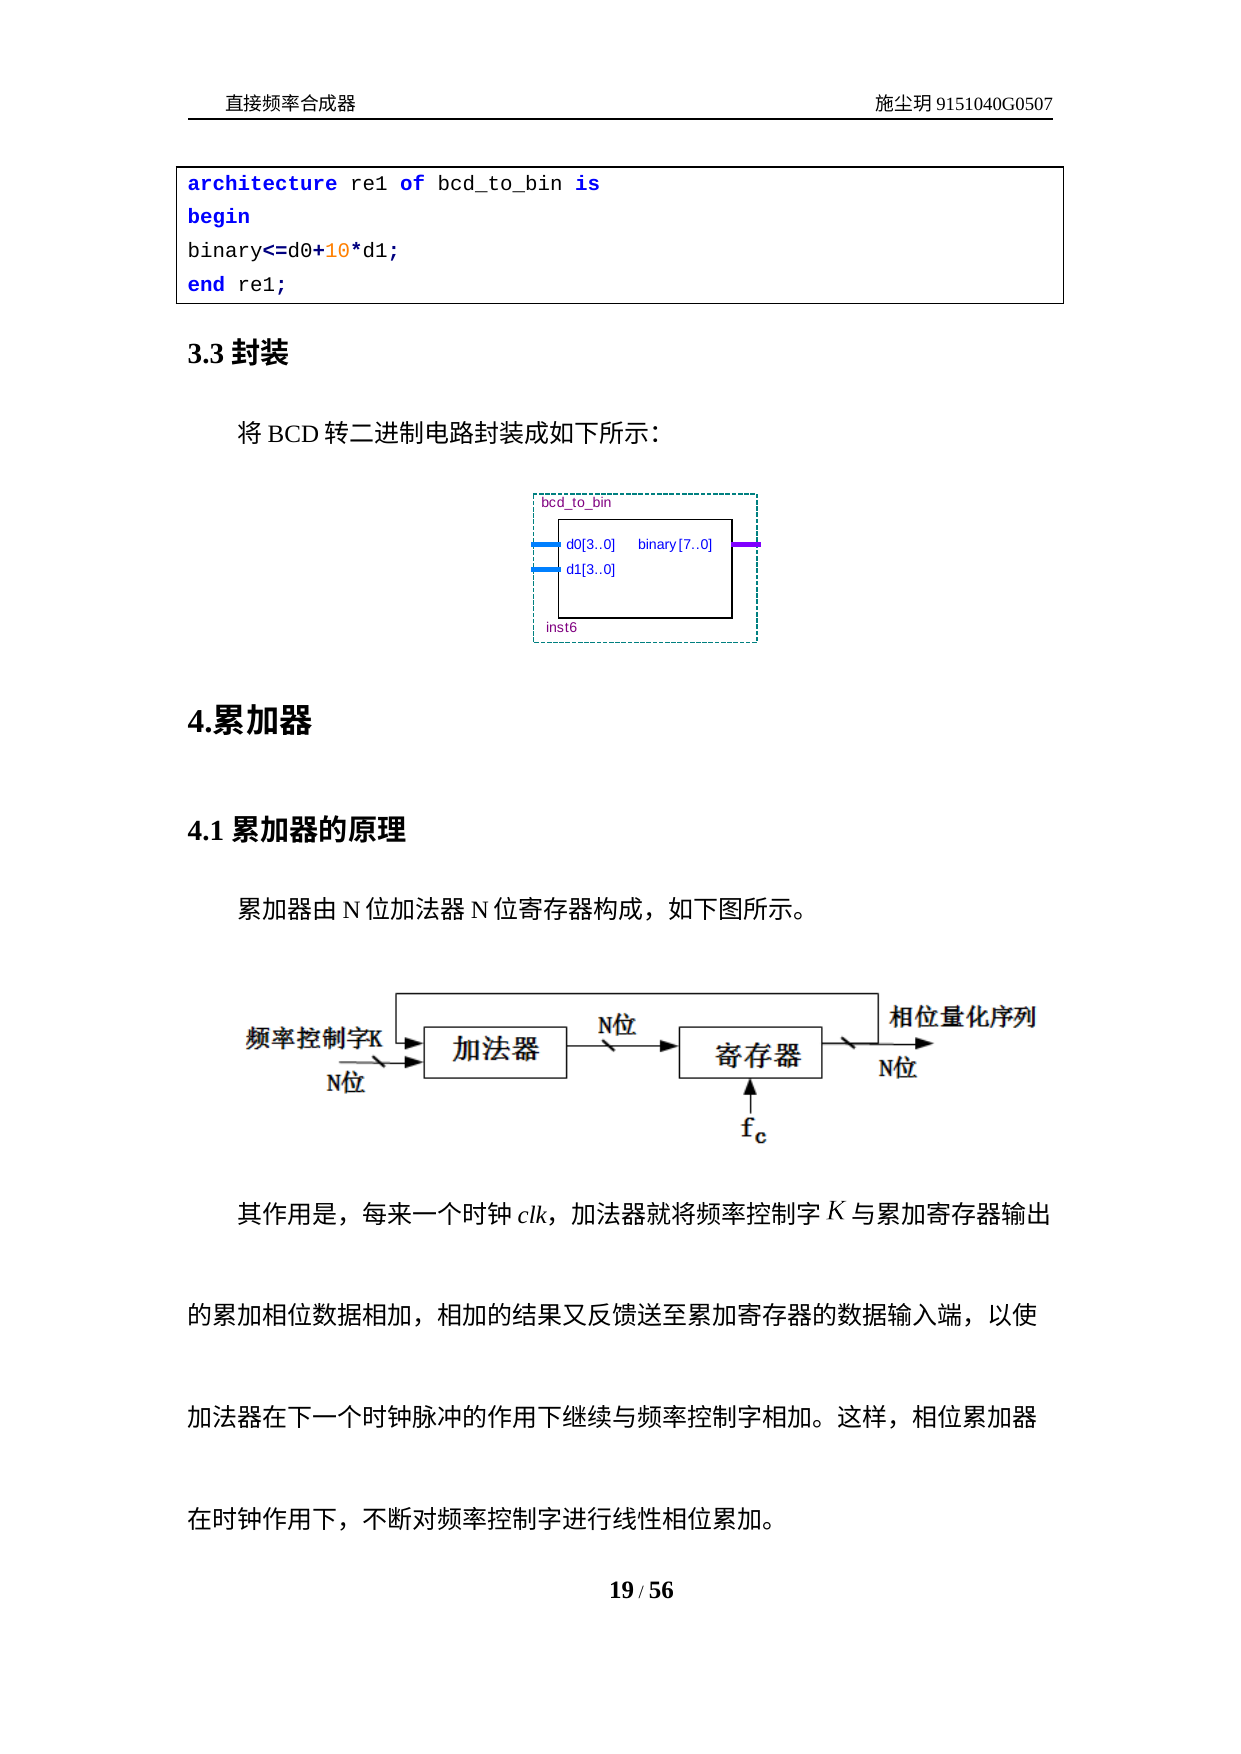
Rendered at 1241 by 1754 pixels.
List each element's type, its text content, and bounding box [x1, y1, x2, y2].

text 将BCD转二进制电路封装成如下所示： [187, 397, 1053, 465]
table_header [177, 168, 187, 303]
subtitle 3.3 封装 [187, 317, 1053, 385]
picture [237, 973, 1043, 1150]
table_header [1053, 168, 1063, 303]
subtitle 4.1 累加器的原理 [187, 793, 1053, 861]
text 其作用是，每来一个时钟clk，加法器就将频率控制字与累加寄存器输出的累加相位数据相加，相加的结果又反馈送至累加寄存器的数据输入端，以使加法器在下一个时钟脉冲的作用下继续与频率控制字相加。这样，相位累加器在时钟作用下，不断对频率控制字进行线性相位累加。 [187, 1178, 1053, 1552]
text 累加器由N位加法器N位寄存器构成，如下图所示。 [187, 874, 1053, 942]
subtitle 4.累加器 [187, 684, 1053, 752]
